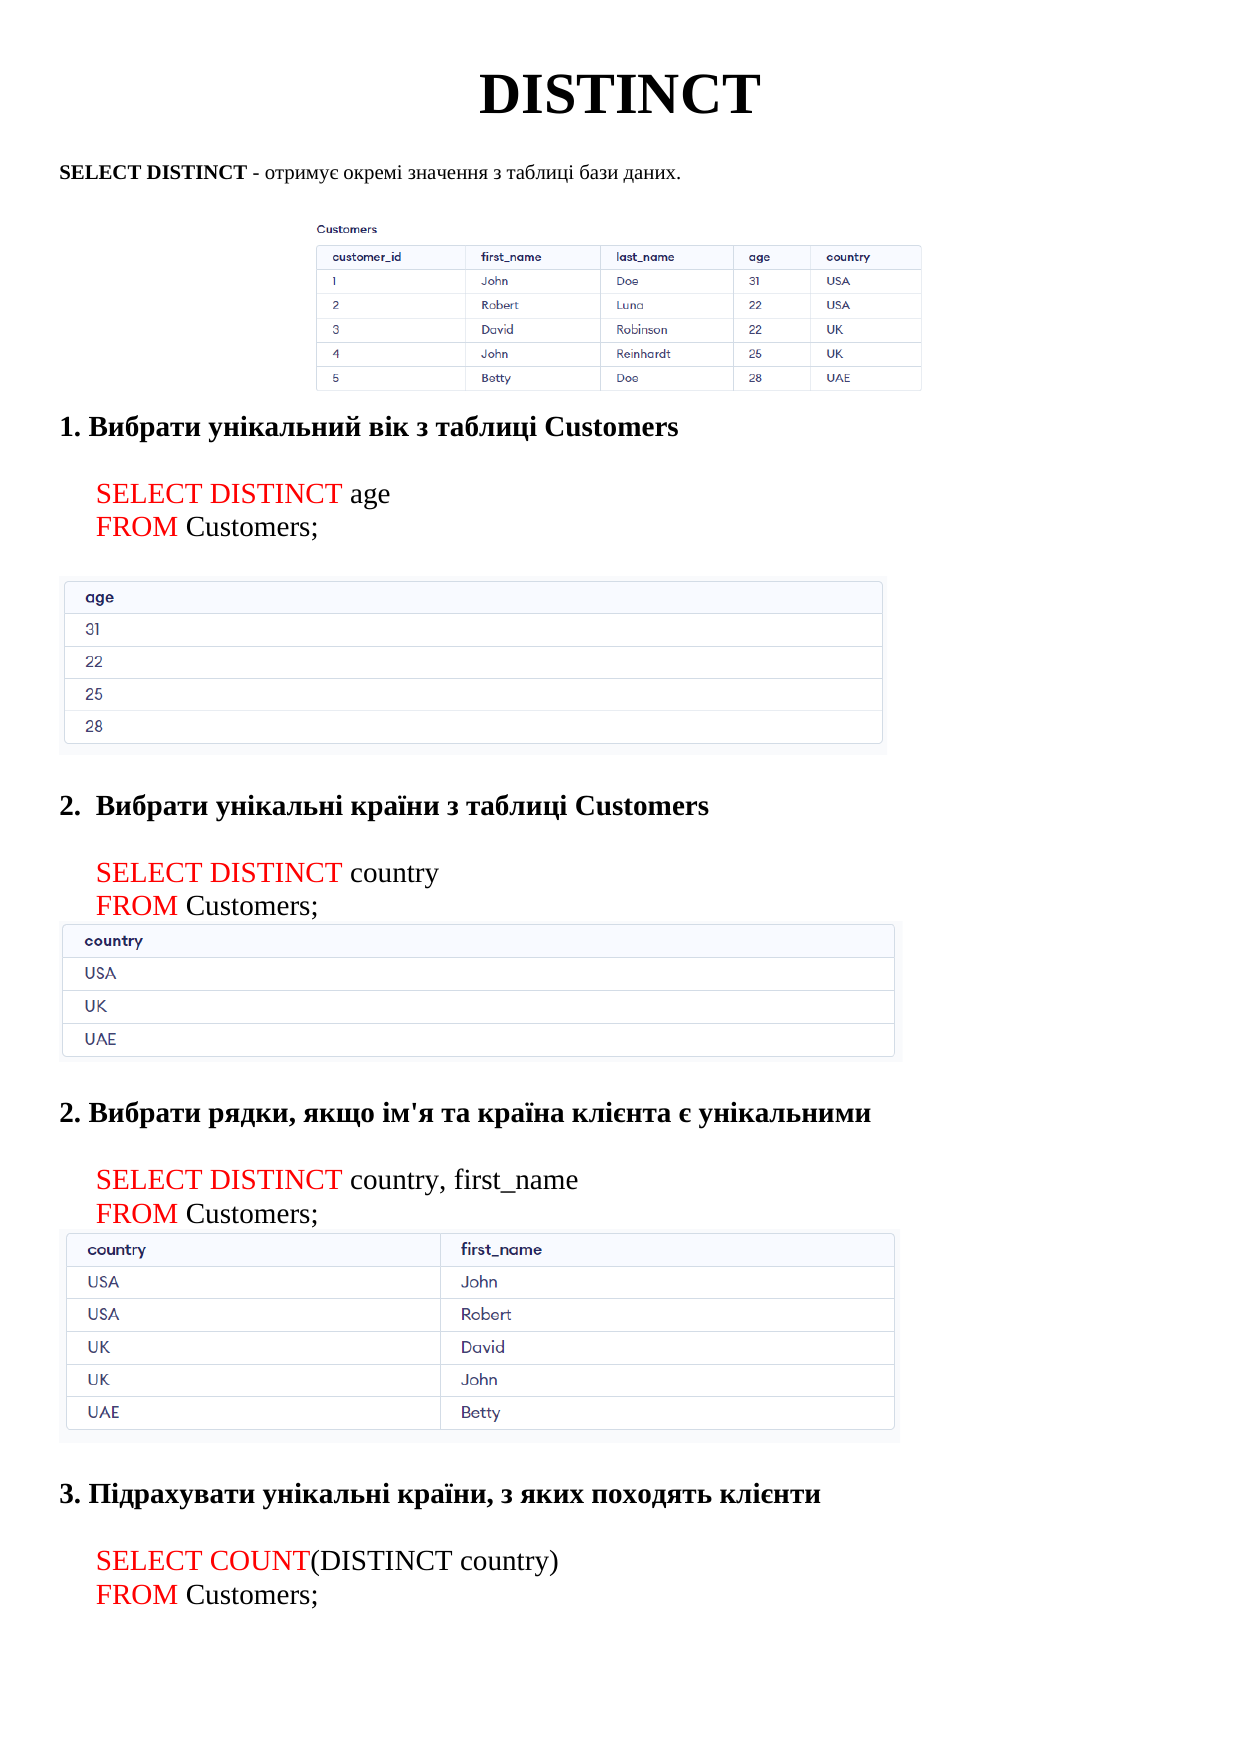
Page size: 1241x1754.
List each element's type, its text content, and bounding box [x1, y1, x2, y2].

text SELECT DISTINCT country, first_name [59, 1162, 1181, 1196]
text FROM Customers; [59, 1196, 1181, 1229]
text FROM Customers; [59, 888, 1181, 922]
text SELECT COUNT(DISTINCT country) [59, 1543, 1181, 1577]
text 2. Вибрати унікальні країни з таблиці Customers [59, 788, 1181, 821]
text SELECT DISTINCT country [59, 855, 1181, 888]
text DISTINCT [59, 59, 1181, 126]
text SELECT DISTINCT age [59, 476, 1181, 509]
text 3. Підрахувати унікальні країни, з яких походять клієнти [59, 1476, 1181, 1510]
picture [59, 576, 888, 755]
picture [59, 921, 903, 1062]
text FROM Customers; [59, 1577, 1181, 1610]
text 2. Вибрати рядки, якщо ім'я та країна клієнта є унікальними [59, 1095, 1181, 1129]
text 1. Вибрати унікальний вік з таблиці Customers [59, 409, 1181, 442]
text SELECT DISTINCT - отримує окремі значення з таблиці бази даних. [59, 160, 1181, 184]
picture [313, 217, 927, 409]
text FROM Customers; [59, 509, 1181, 543]
picture [59, 1229, 901, 1443]
